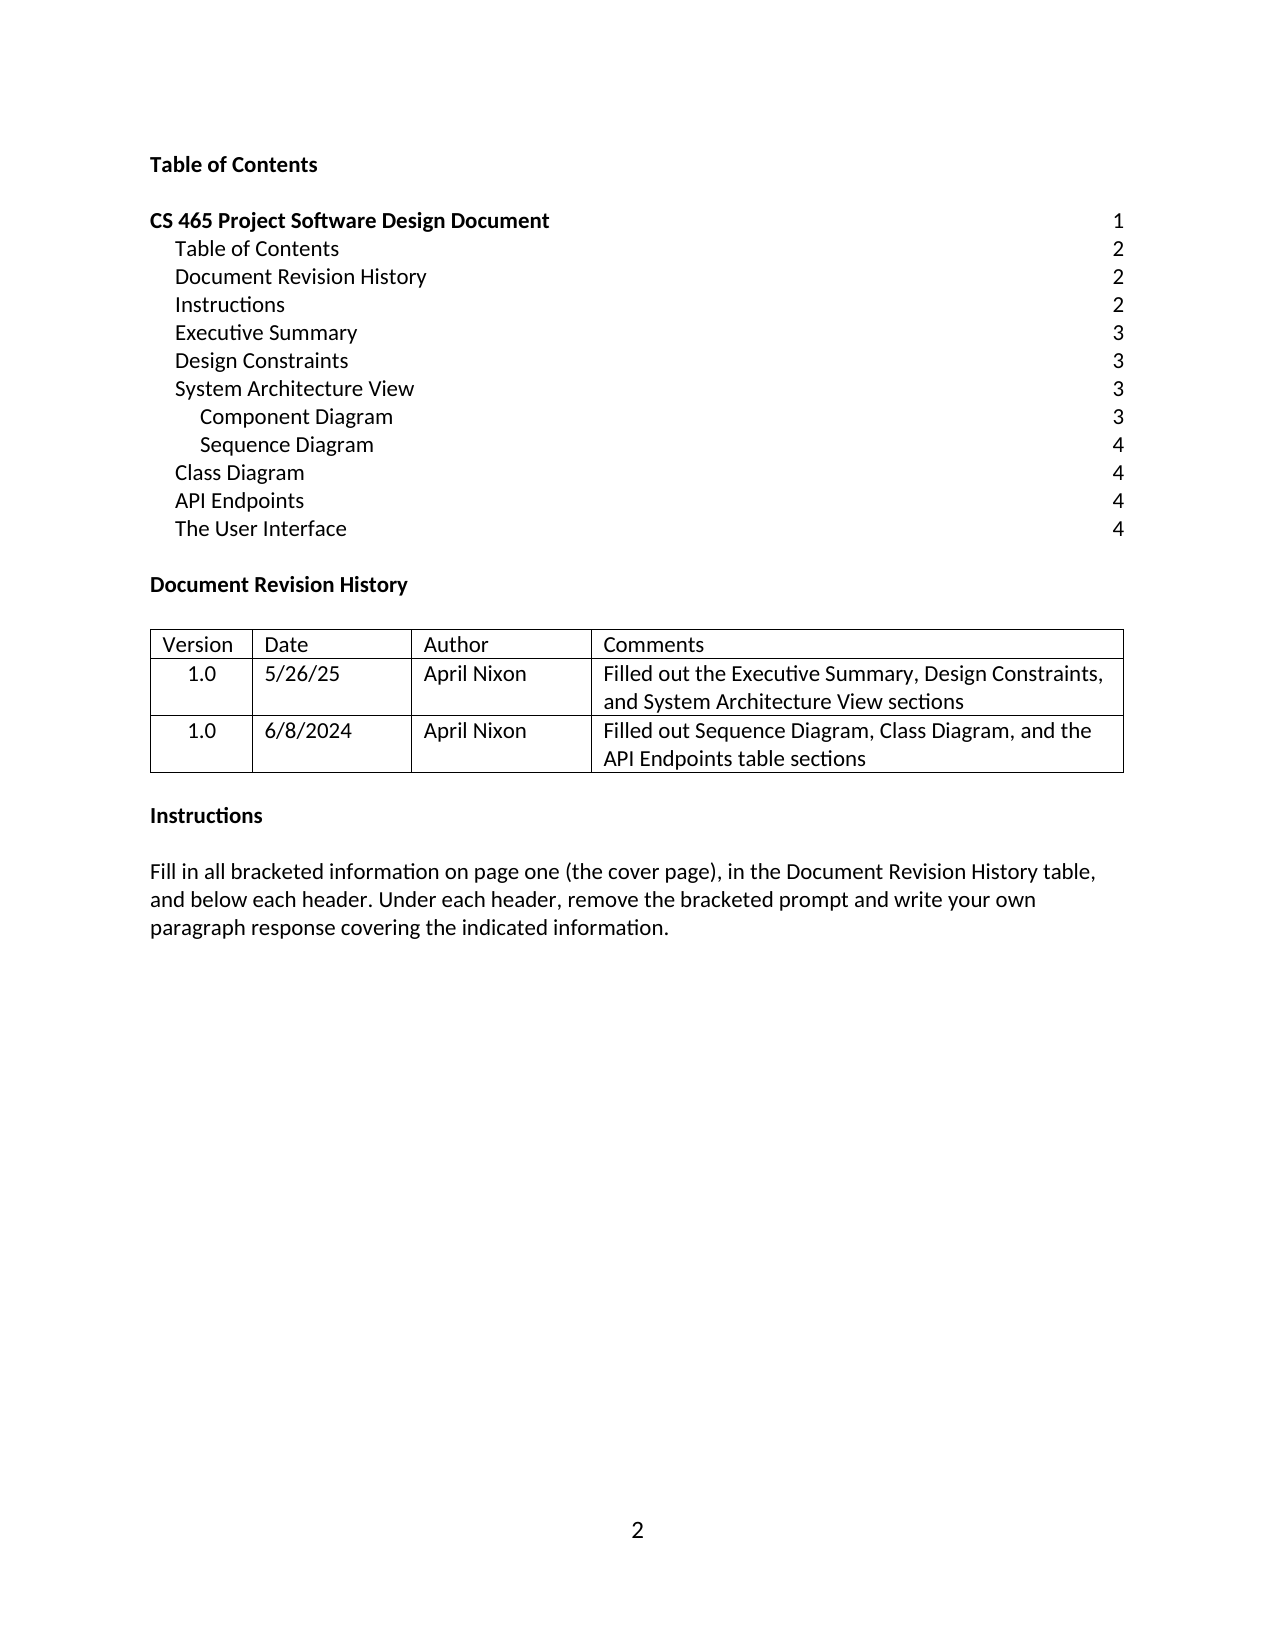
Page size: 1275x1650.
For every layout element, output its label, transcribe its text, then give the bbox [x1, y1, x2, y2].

table_cell 1.0 [151, 659, 252, 715]
table_cell 5/26/25 [253, 659, 411, 715]
table_header Comments [592, 630, 1123, 658]
table_cell 6/8/2024 [253, 716, 411, 772]
table_cell 1.0 [151, 716, 252, 772]
table_header Author [412, 630, 591, 658]
subtitle Table of Contents [150, 150, 1125, 178]
subtitle Instructions [150, 801, 1125, 829]
table_cell Filled out the Executive Summary, Design Constraints, and System Architecture View sections [592, 659, 1123, 715]
subtitle Document Revision History [150, 570, 1125, 598]
table_cell Filled out Sequence Diagram, Class Diagram, and the API Endpoints table sections [592, 716, 1123, 772]
table_cell April Nixon [412, 716, 591, 772]
table_header Version [151, 630, 252, 658]
table_cell April Nixon [412, 659, 591, 715]
table_header Date [253, 630, 411, 658]
text Fill in all bracketed information on page one (the cover page), in the Document Revision History table, and below each header. Under each header, remove the bracketed prompt and write your own paragraph response covering the indicated information. [150, 857, 1125, 941]
